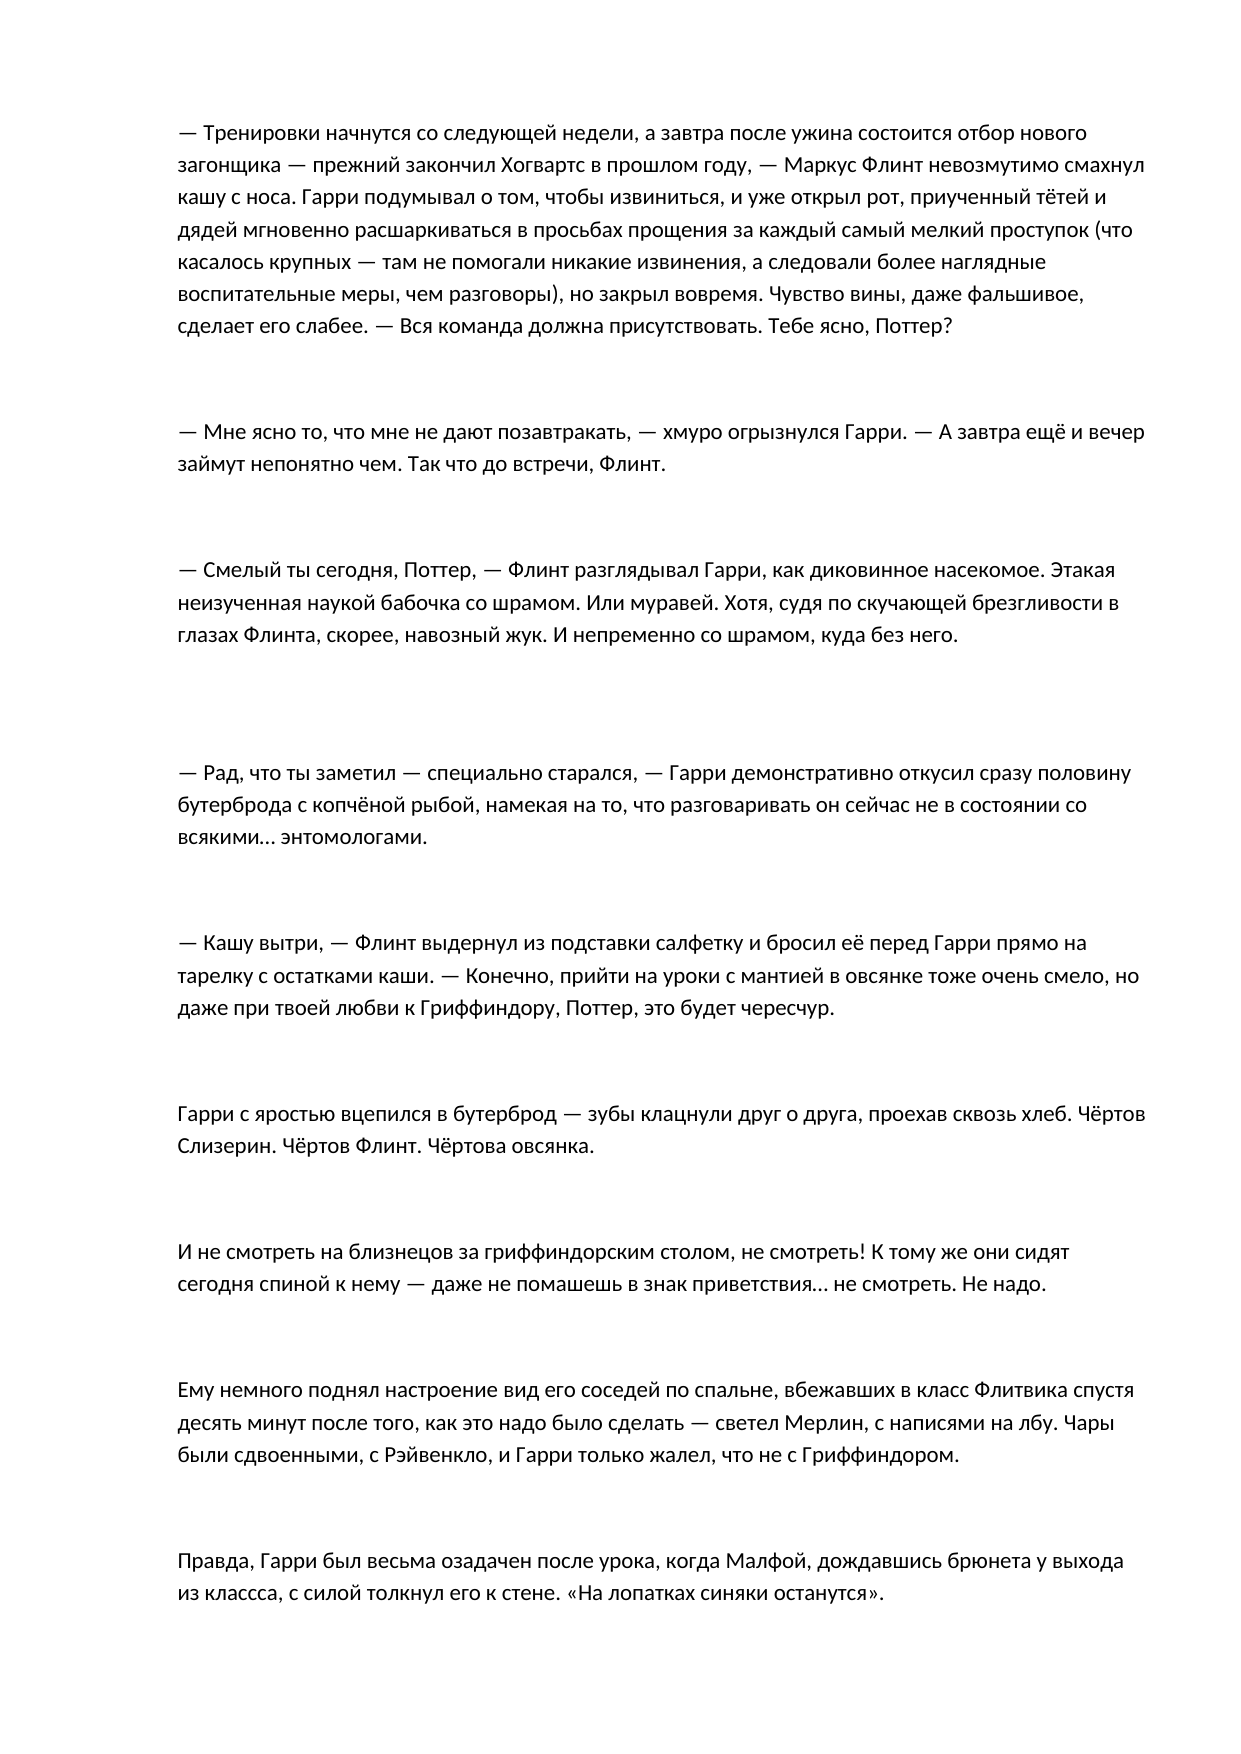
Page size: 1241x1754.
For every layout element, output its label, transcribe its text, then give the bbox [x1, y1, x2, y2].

text — Смелый ты сегодня, Поттер, — Флинт разглядывал Гарри, как диковинное насекомое. Этакая неизученная наукой бабочка со шрамом. Или муравей. Хотя, судя по скучающей брезгливости в глазах Флинта, скорее, навозный жук. И непременно со шрамом, куда без него. [177, 556, 1152, 680]
text — Кашу вытри, — Флинт выдернул из подставки салфетку и бросил её перед Гарри прямо на тарелку с остатками каши. — Конечно, прийти на уроки с мантией в овсянке тоже очень смело, но даже при твоей любви к Гриффиндору, Поттер, это будет чересчур. [177, 928, 1152, 1021]
text Ему немного поднял настроение вид его соседей по спальне, вбежавших в класс Флитвика спустя десять минут после того, как это надо было сделать — светел Мерлин, с написями на лбу. Чары были сдвоенными, с Рэйвенкло, и Гарри только жалел, что не с Гриффиндором. [177, 1375, 1152, 1468]
text — Рад, что ты заметил — специально старался, — Гарри демонстративно откусил сразу половину бутерброда с копчёной рыбой, намекая на то, что разговаривать он сейчас не в состоянии со всякими… энтомологами. [177, 758, 1152, 851]
text Правда, Гарри был весьма озадачен после урока, когда Малфой, дождавшись брюнета у выхода из классса, с силой толкнул его к стене. «На лопатках синяки останутся». [177, 1546, 1152, 1606]
text — Тренировки начнутся со следующей недели, а завтра после ужина состоится отбор нового загонщика — прежний закончил Хогвартс в прошлом году, — Маркус Флинт невозмутимо смахнул кашу с носа. Гарри подумывал о том, чтобы извиниться, и уже открыл рот, приученный тётей и дядей мгновенно расшаркиваться в просьбах прощения за каждый самый мелкий проступок (что касалось крупных — там не помогали никакие извинения, а следовали более наглядные воспитательные меры, чем разговоры), но закрыл вовремя. Чувство вины, даже фальшивое, сделает его слабее. — Вся команда должна присутствовать. Тебе ясно, Поттер? [177, 118, 1152, 339]
text И не смотреть на близнецов за гриффиндорским столом, не смотреть! К тому же они сидят сегодня спиной к нему — даже не помашешь в знак приветствия… не смотреть. Не надо. [177, 1237, 1152, 1297]
text — Мне ясно то, что мне не дают позавтракать, — хмуро огрызнулся Гарри. — А завтра ещё и вечер займут непонятно чем. Так что до встречи, Флинт. [177, 417, 1152, 477]
text Гарри с яростью вцепился в бутерброд — зубы клацнули друг о друга, проехав сквозь хлеб. Чёртов Слизерин. Чёртов Флинт. Чёртова овсянка. [177, 1099, 1152, 1159]
